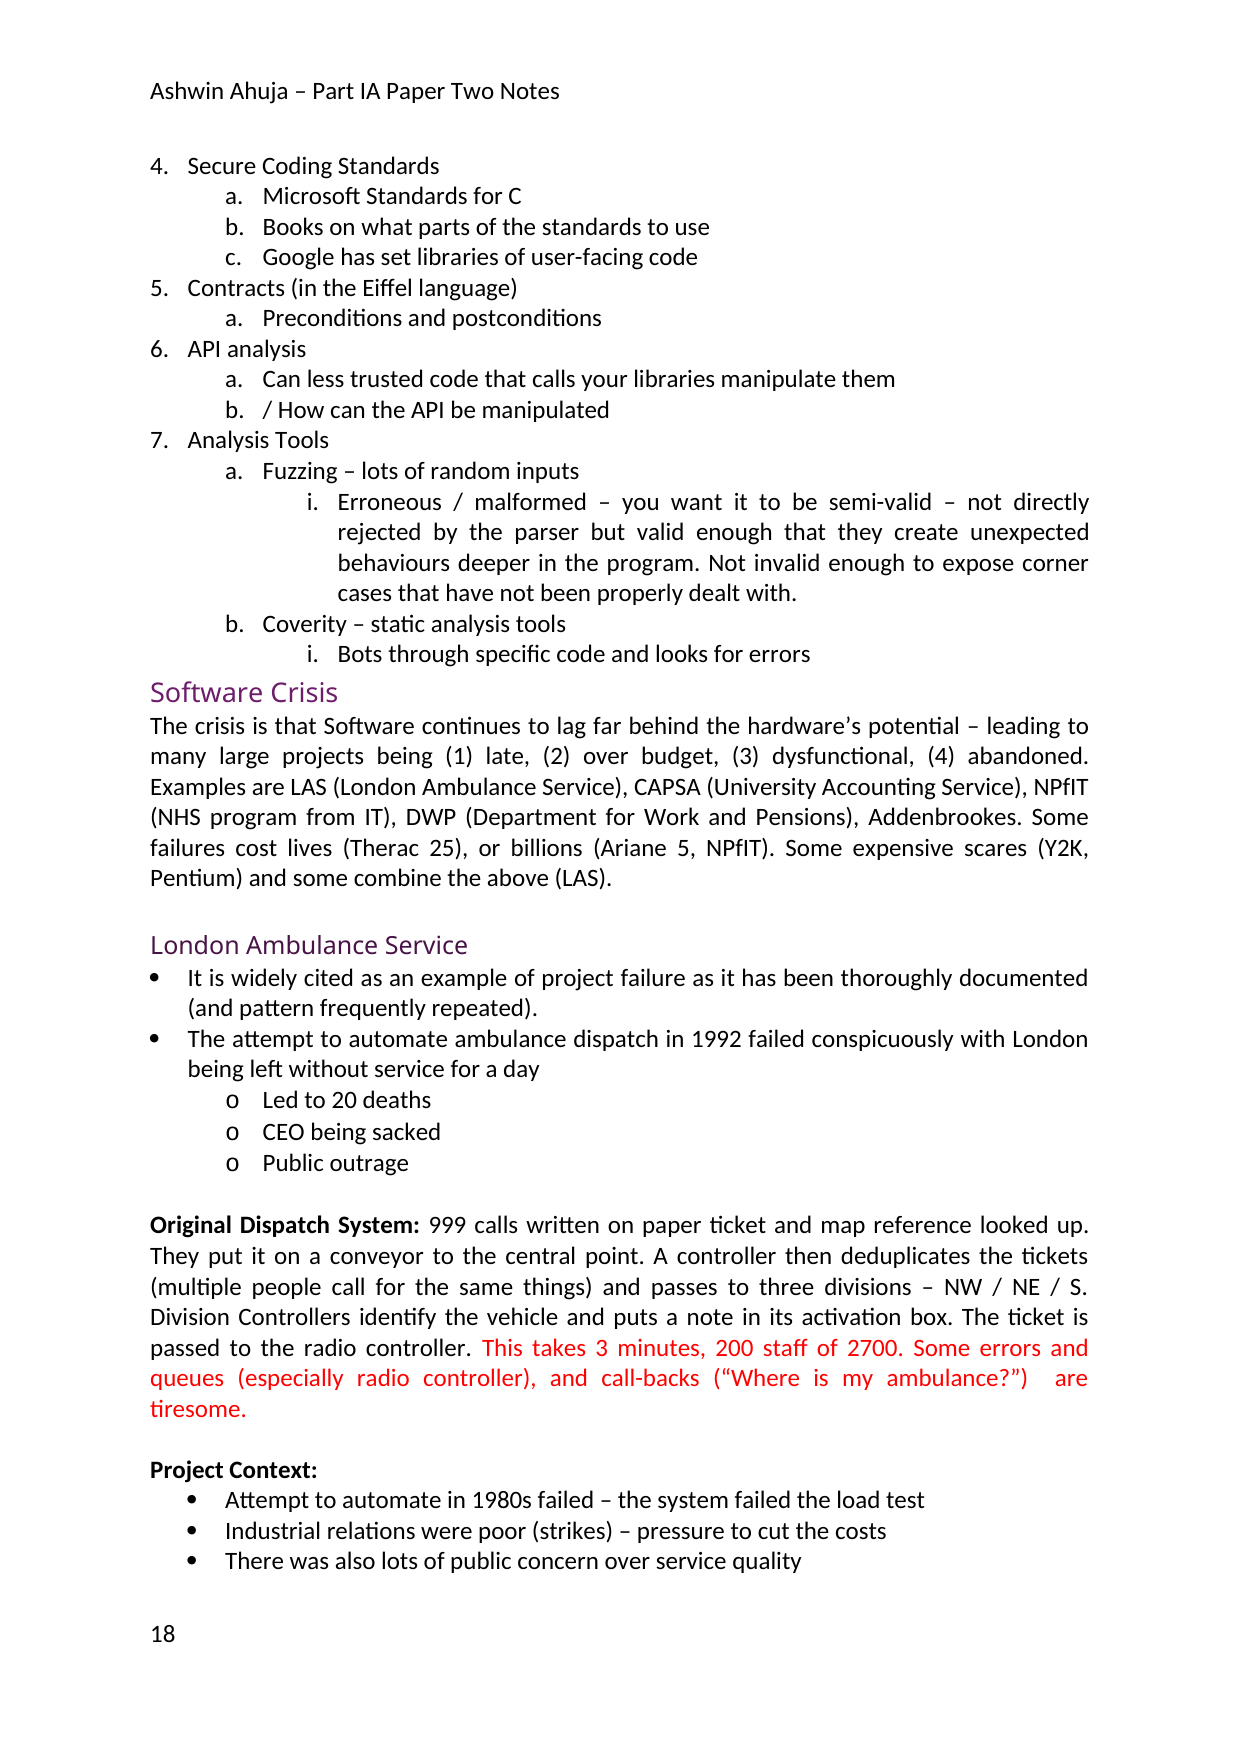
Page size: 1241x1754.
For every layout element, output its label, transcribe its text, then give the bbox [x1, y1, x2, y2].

list / How can the API be manipulated [225, 394, 1090, 425]
subtitle Software Crisis [150, 673, 1090, 710]
list Erroneous / malformed – you want it to be semi-valid – not directly rejected by the parser but valid enough that they create unexpected behaviours deeper in the program. Not invalid enough to expose corner cases that have not been properly dealt with. [319, 486, 1090, 608]
list Contracts (in the Eiffel language) [150, 272, 1090, 303]
text Project Context: [150, 1454, 1090, 1484]
list Google has set libraries of user-facing code [225, 242, 1090, 272]
list Led to 20 deaths [225, 1084, 1090, 1116]
list Fuzzing – lots of random inputs [225, 455, 1090, 486]
list There was also lots of public concern over service quality [187, 1545, 1090, 1576]
list Industrial relations were poor (strikes) – pressure to cut the costs [187, 1515, 1090, 1545]
list Microsoft Standards for C [225, 181, 1090, 211]
list CEO being sacked [225, 1116, 1090, 1147]
list Preconditions and postconditions [225, 303, 1090, 333]
list Public outrage [225, 1147, 1090, 1179]
list Books on what parts of the standards to use [225, 211, 1090, 242]
list Coverity – static analysis tools [225, 608, 1090, 638]
list Can less trusted code that calls your libraries manipulate them [225, 364, 1090, 394]
list Attempt to automate in 1980s failed – the system failed the load test [187, 1484, 1090, 1515]
list Analysis Tools [150, 425, 1090, 455]
list Secure Coding Standards [150, 150, 1090, 181]
list API analysis [150, 333, 1090, 364]
list The attempt to automate ambulance dispatch in 1992 failed conspicuously with London being left without service for a day [150, 1023, 1090, 1084]
list Bots through specific code and looks for errors [319, 638, 1090, 669]
text Original Dispatch System: 999 calls written on paper ticket and map reference looked up. They put it on a conveyor to the central point. A controller then deduplicates the tickets (multiple people call for the same things) and passes to three divisions – NW / NE / S. Division Controllers identify the vehicle and puts a note in its activation box. The ticket is passed to the radio controller. This takes 3 minutes, 200 staff of 2700. Some errors and queues (especially radio controller), and call-backs (“Where is my ambulance?”) are tiresome. [150, 1210, 1090, 1423]
list It is widely cited as an example of project failure as it has been thoroughly documented (and pattern frequently repeated). [150, 962, 1090, 1023]
subtitle London Ambulance Service [150, 928, 1090, 962]
text The crisis is that Software continues to lag far behind the hardware’s potential – leading to many large projects being (1) late, (2) over budget, (3) dysfunctional, (4) abandoned. Examples are LAS (London Ambulance Service), CAPSA (University Accounting Service), NPfIT (NHS program from IT), DWP (Department for Work and Pensions), Addenbrookes. Some failures cost lives (Therac 25), or billions (Ariane 5, NPfIT). Some expensive scares (Y2K, Pentium) and some combine the above (LAS). [150, 710, 1090, 893]
